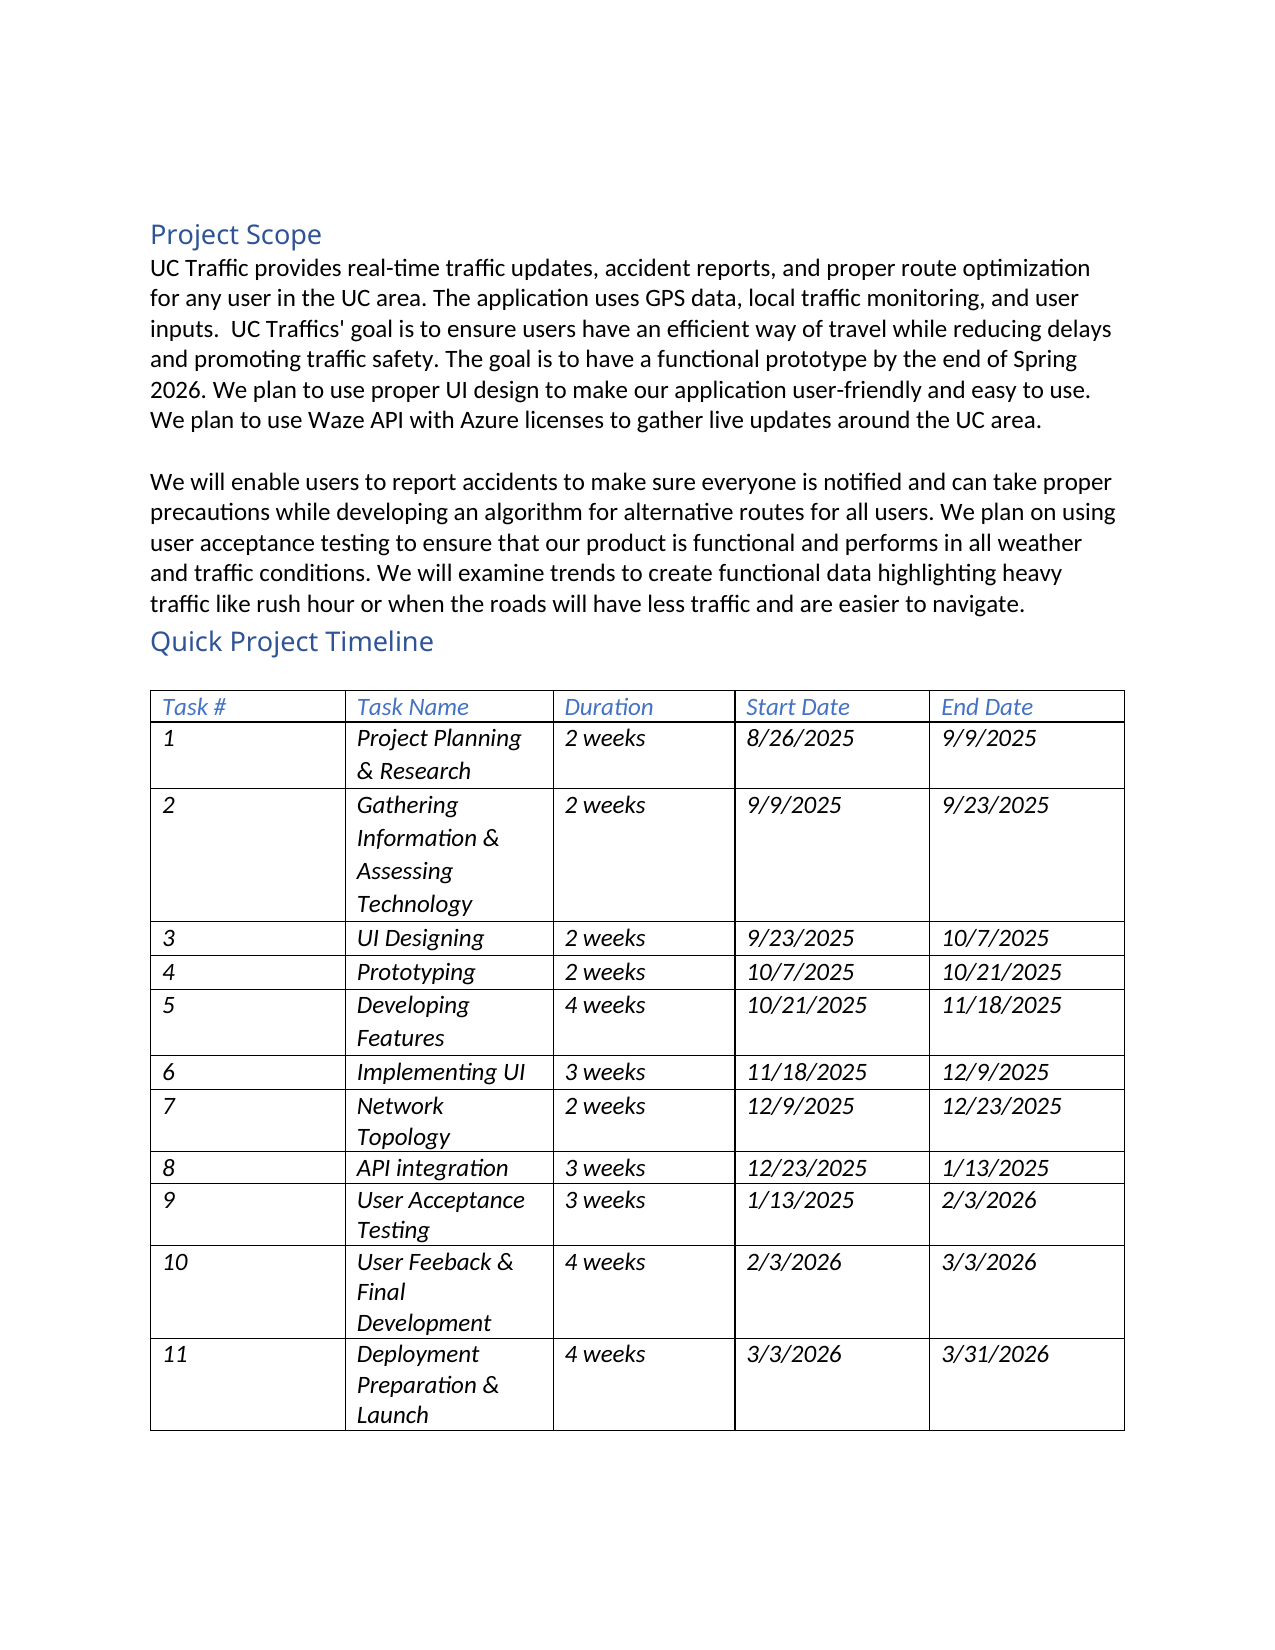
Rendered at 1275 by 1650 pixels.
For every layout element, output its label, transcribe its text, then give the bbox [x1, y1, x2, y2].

table_cell 3 weeks [554, 1056, 734, 1089]
table_cell Prototyping [346, 956, 553, 988]
table_cell 3 weeks [554, 1184, 734, 1245]
table_cell 7 [151, 1090, 345, 1151]
table_cell 10/21/2025 [930, 956, 1124, 988]
table_cell 2 weeks [554, 1090, 734, 1151]
table_cell 12/9/2025 [930, 1056, 1124, 1089]
table_cell 9 [151, 1184, 345, 1245]
table_cell Implementing UI [346, 1056, 553, 1089]
table_cell 10/7/2025 [930, 922, 1124, 955]
table_cell 2 weeks [554, 723, 734, 788]
table_cell 12/23/2025 [736, 1152, 929, 1183]
table_cell 2 weeks [554, 956, 734, 988]
table_cell 2 weeks [554, 789, 734, 921]
table_cell User Feeback & Final Development [346, 1246, 553, 1337]
table_cell 9/23/2025 [736, 922, 929, 955]
table_cell 9/23/2025 [930, 789, 1124, 921]
table_cell 9/9/2025 [930, 723, 1124, 788]
table_cell 8/26/2025 [736, 723, 929, 788]
table_cell UI Designing [346, 922, 553, 955]
table_header Start Date [736, 691, 929, 721]
table_cell User Acceptance Testing [346, 1184, 553, 1245]
table_cell 1/13/2025 [930, 1152, 1124, 1183]
table_cell 4 weeks [554, 1246, 734, 1337]
table_cell Gathering Information & Assessing Technology [346, 789, 553, 921]
table_cell Deployment Preparation & Launch [346, 1339, 553, 1430]
table_cell 3 weeks [554, 1152, 734, 1183]
table_cell 1 [151, 723, 345, 788]
table_cell 11/18/2025 [736, 1056, 929, 1089]
table_cell 10/21/2025 [736, 990, 929, 1055]
table_cell 4 weeks [554, 1339, 734, 1430]
table_cell 3/3/2026 [930, 1246, 1124, 1337]
table_cell Developing Features [346, 990, 553, 1055]
table_cell 4 weeks [554, 990, 734, 1055]
table_cell 8 [151, 1152, 345, 1183]
table_header Task Name [346, 691, 553, 721]
subtitle Quick Project Timeline [150, 622, 1125, 659]
table_cell 5 [151, 990, 345, 1055]
table_header End Date [930, 691, 1124, 721]
table_cell 11 [151, 1339, 345, 1430]
table_cell 2 weeks [554, 922, 734, 955]
subtitle Project Scope [150, 215, 1125, 252]
table_cell 1/13/2025 [736, 1184, 929, 1245]
text UC Traffic provides real-time traffic updates, accident reports, and proper route optimization for any user in the UC area. The application uses GPS data, local traffic monitoring, and user inputs. UC Traffics' goal is to ensure users have an efficient way of travel while reducing delays and promoting traffic safety. The goal is to have a functional prototype by the end of Spring 2026. We plan to use proper UI design to make our application user-friendly and easy to use. We plan to use Waze API with Azure licenses to gather live updates around the UC area. [150, 252, 1125, 435]
table_cell 12/23/2025 [930, 1090, 1124, 1151]
table_cell 11/18/2025 [930, 990, 1124, 1055]
table_cell 6 [151, 1056, 345, 1089]
table_cell 3/31/2026 [930, 1339, 1124, 1430]
table_cell API integration [346, 1152, 553, 1183]
table_cell 3 [151, 922, 345, 955]
table_cell 2/3/2026 [930, 1184, 1124, 1245]
table_cell 3/3/2026 [736, 1339, 929, 1430]
table_cell Project Planning & Research [346, 723, 553, 788]
table_cell 10/7/2025 [736, 956, 929, 988]
text We will enable users to report accidents to make sure everyone is notified and can take proper precautions while developing an algorithm for alternative routes for all users. We plan on using user acceptance testing to ensure that our product is functional and performs in all weather and traffic conditions. We will examine trends to create functional data highlighting heavy traffic like rush hour or when the roads will have less traffic and are easier to navigate. [150, 466, 1125, 618]
table_cell 10 [151, 1246, 345, 1337]
table_cell Network Topology [346, 1090, 553, 1151]
table_cell 9/9/2025 [736, 789, 929, 921]
table_cell 4 [151, 956, 345, 988]
table_cell 2 [151, 789, 345, 921]
table_cell 12/9/2025 [736, 1090, 929, 1151]
table_header Duration [554, 691, 734, 721]
table_cell 2/3/2026 [736, 1246, 929, 1337]
table_header Task # [151, 691, 345, 721]
